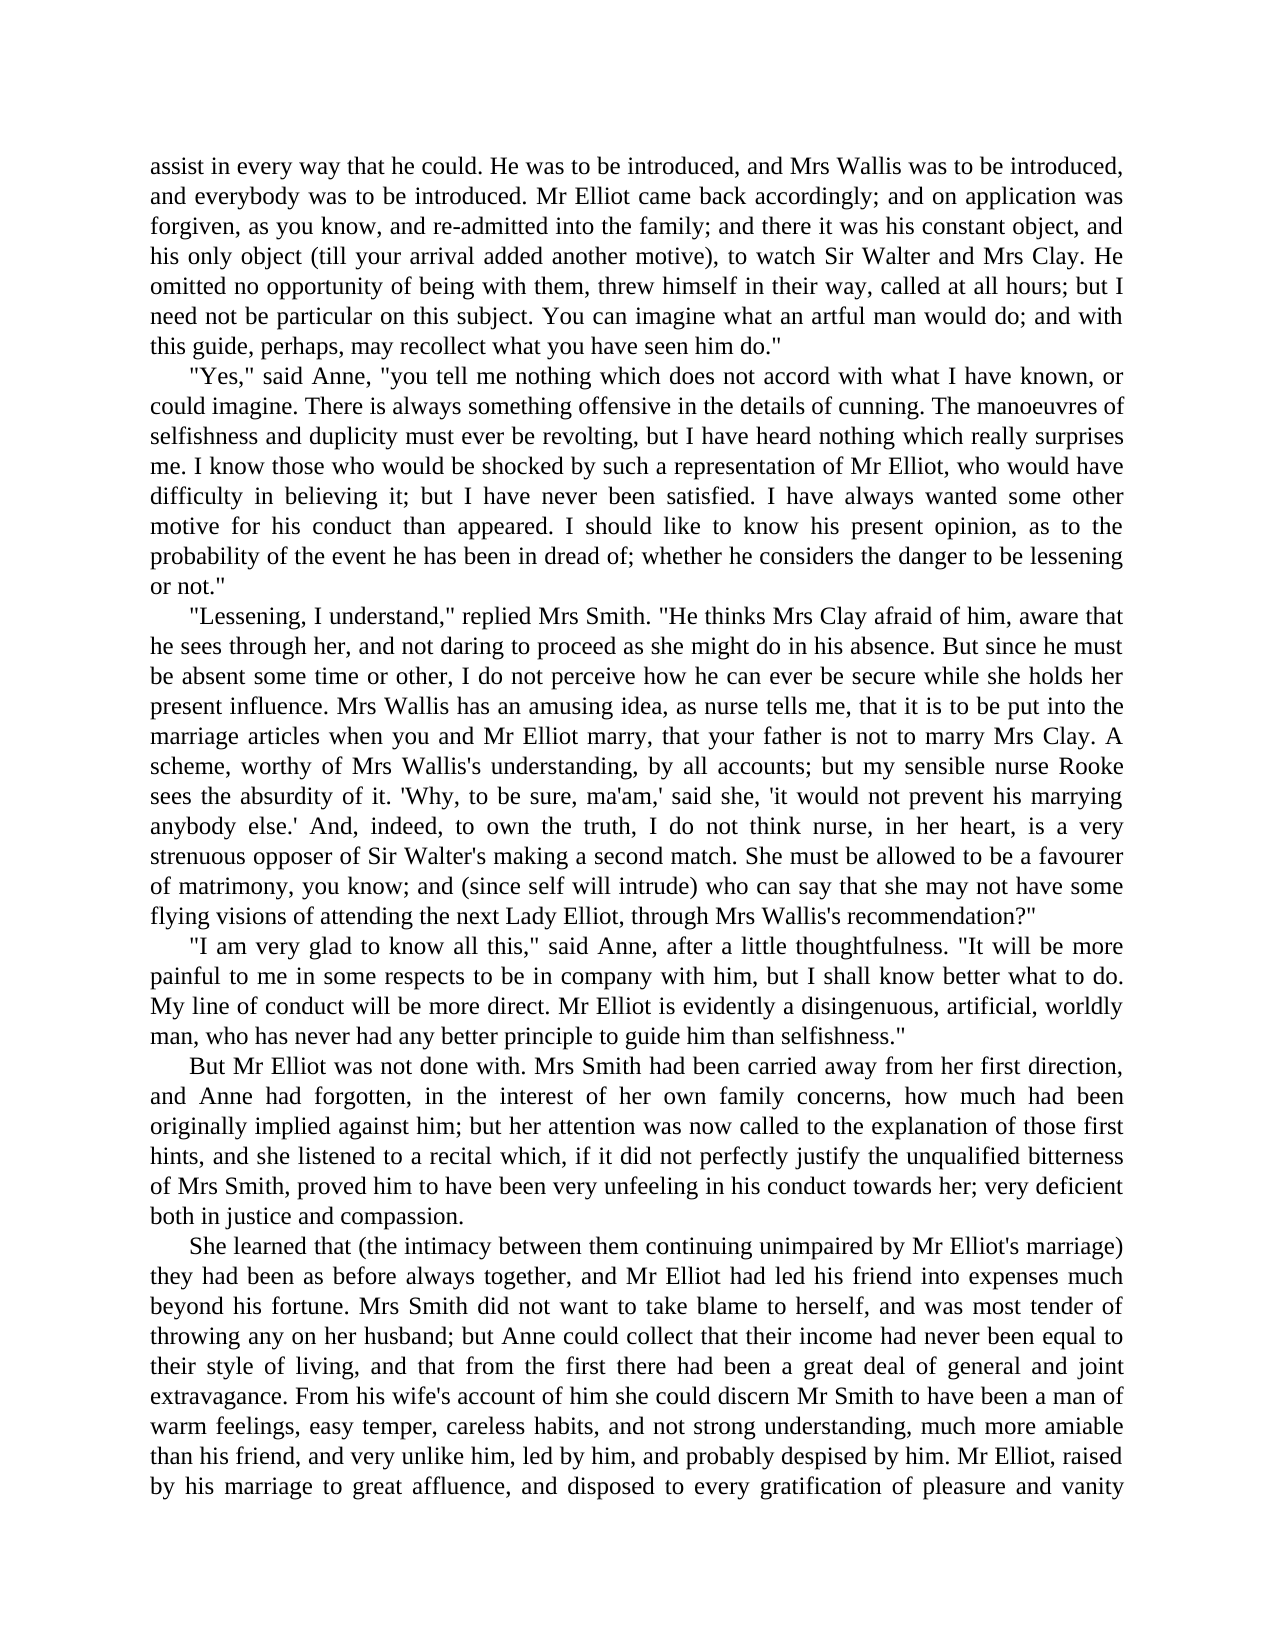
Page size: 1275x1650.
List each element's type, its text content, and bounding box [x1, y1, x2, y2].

text But Mr Elliot was not done with. Mrs Smith had been carried away from her first direction, and Anne had forgotten, in the interest of her own family concerns, how much had been originally implied against him; but her attention was now called to the explanation of those first hints, and she listened to a recital which, if it did not perfectly justify the unqualified bitterness of Mrs Smith, proved him to have been very unfeeling in his conduct towards her; very deficient both in justice and compassion. [150, 1050, 1125, 1230]
text "Lessening, I understand," replied Mrs Smith. "He thinks Mrs Clay afraid of him, aware that he sees through her, and not daring to proceed as she might do in his absence. But since he must be absent some time or other, I do not perceive how he can ever be secure while she holds her present influence. Mrs Wallis has an amusing idea, as nurse tells me, that it is to be put into the marriage articles when you and Mr Elliot marry, that your father is not to marry Mrs Clay. A scheme, worthy of Mrs Wallis's understanding, by all accounts; but my sensible nurse Rooke sees the absurdity of it. 'Why, to be sure, ma'am,' said she, 'it would not prevent his marrying anybody else.' And, indeed, to own the truth, I do not think nurse, in her heart, is a very strenuous opposer of Sir Walter's making a second match. She must be allowed to be a favourer of matrimony, you know; and (since self will intrude) who can say that she may not have some flying visions of attending the next Lady Elliot, through Mrs Wallis's recommendation?" [150, 600, 1125, 930]
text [150, 150, 1125, 360]
text "Yes," said Anne, "you tell me nothing which does not accord with what I have known, or could imagine. There is always something offensive in the details of cunning. The manoeuvres of selfishness and duplicity must ever be revolting, but I have heard nothing which really surprises me. I know those who would be shocked by such a representation of Mr Elliot, who would have difficulty in believing it; but I have never been satisfied. I have always wanted some other motive for his conduct than appeared. I should like to know his present opinion, as to the probability of the event he has been in dread of; whether he considers the danger to be lessening or not." [150, 360, 1125, 600]
text "I am very glad to know all this," said Anne, after a little thoughtfulness. "It will be more painful to me in some respects to be in company with him, but I shall know better what to do. My line of conduct will be more direct. Mr Elliot is evidently a disingenuous, artificial, worldly man, who has never had any better principle to guide him than selfishness." [150, 930, 1125, 1050]
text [150, 1230, 1125, 1500]
